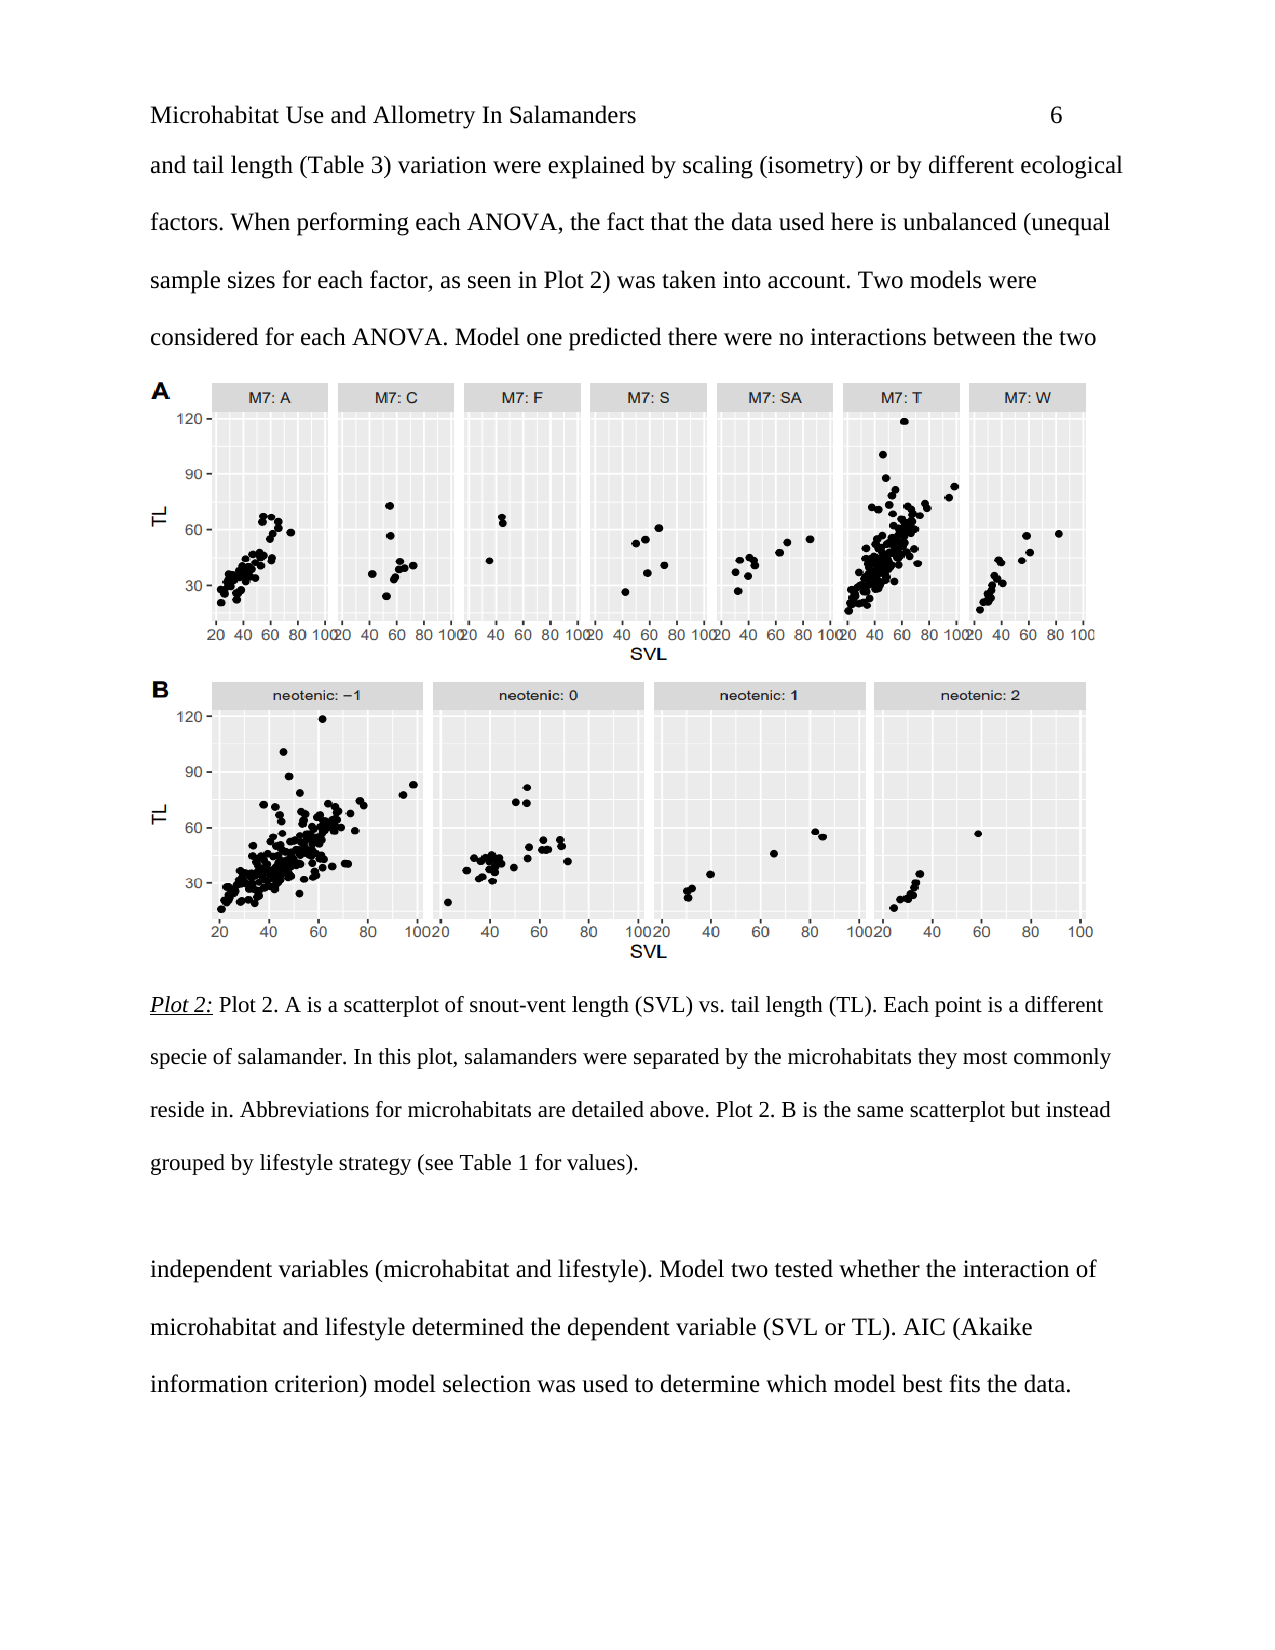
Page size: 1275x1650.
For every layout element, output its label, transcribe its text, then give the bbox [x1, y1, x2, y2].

picture [150, 380, 1095, 962]
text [150, 150, 1125, 351]
text Plot 2: Plot 2. A is a scatterplot of snout-vent length (SVL) vs. tail length (TL). Each point is a different specie of salamander. In this plot, salamanders were separated by the microhabitats they most commonly reside in. Abbreviations for microhabitats are detailed above. Plot 2. B is the same scatterplot but instead grouped by lifestyle strategy (see Table 1 for values). [150, 991, 1125, 1175]
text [150, 1254, 1125, 1398]
